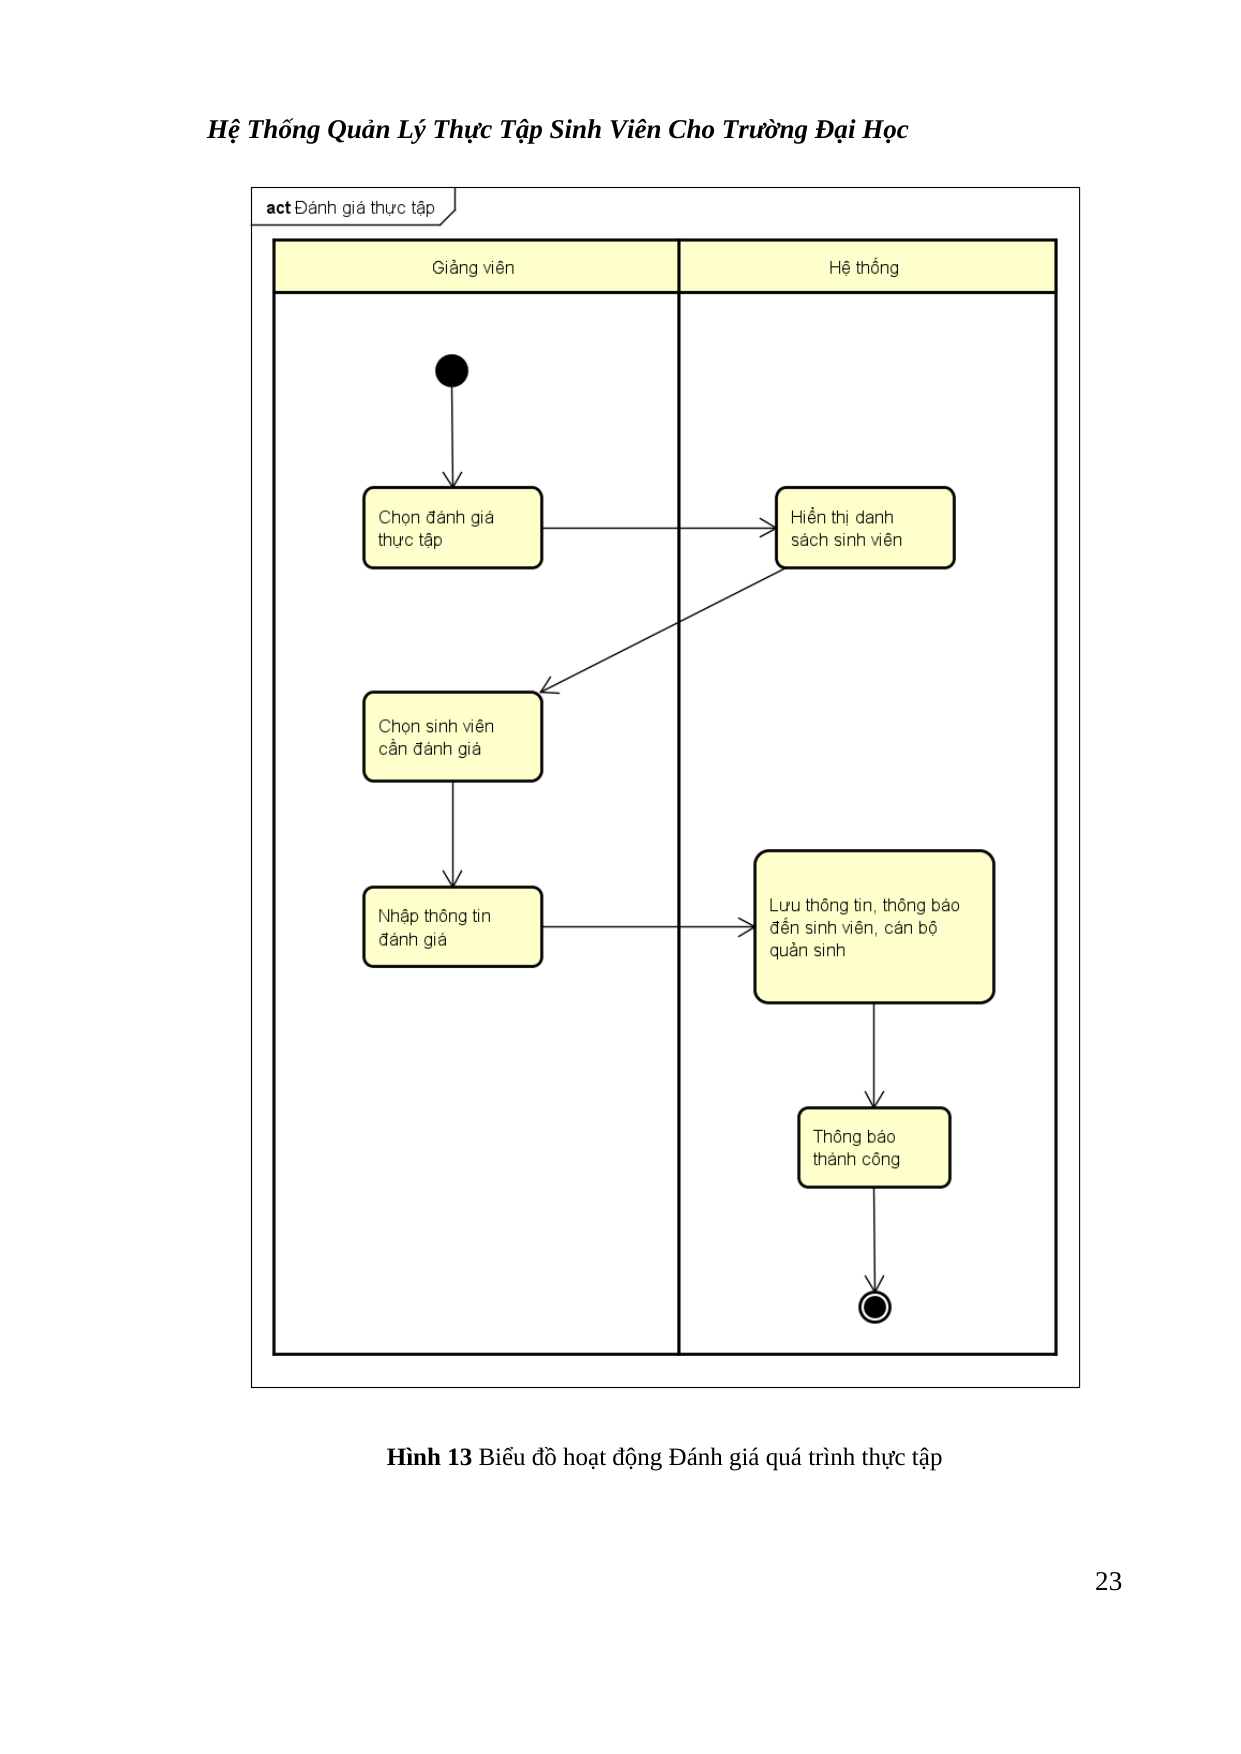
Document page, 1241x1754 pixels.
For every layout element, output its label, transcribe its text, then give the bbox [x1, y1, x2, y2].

text Hình 13 Biểu đồ hoạt động Đánh giá quá trình thực tập [207, 1442, 1122, 1471]
picture [236, 172, 1093, 1402]
